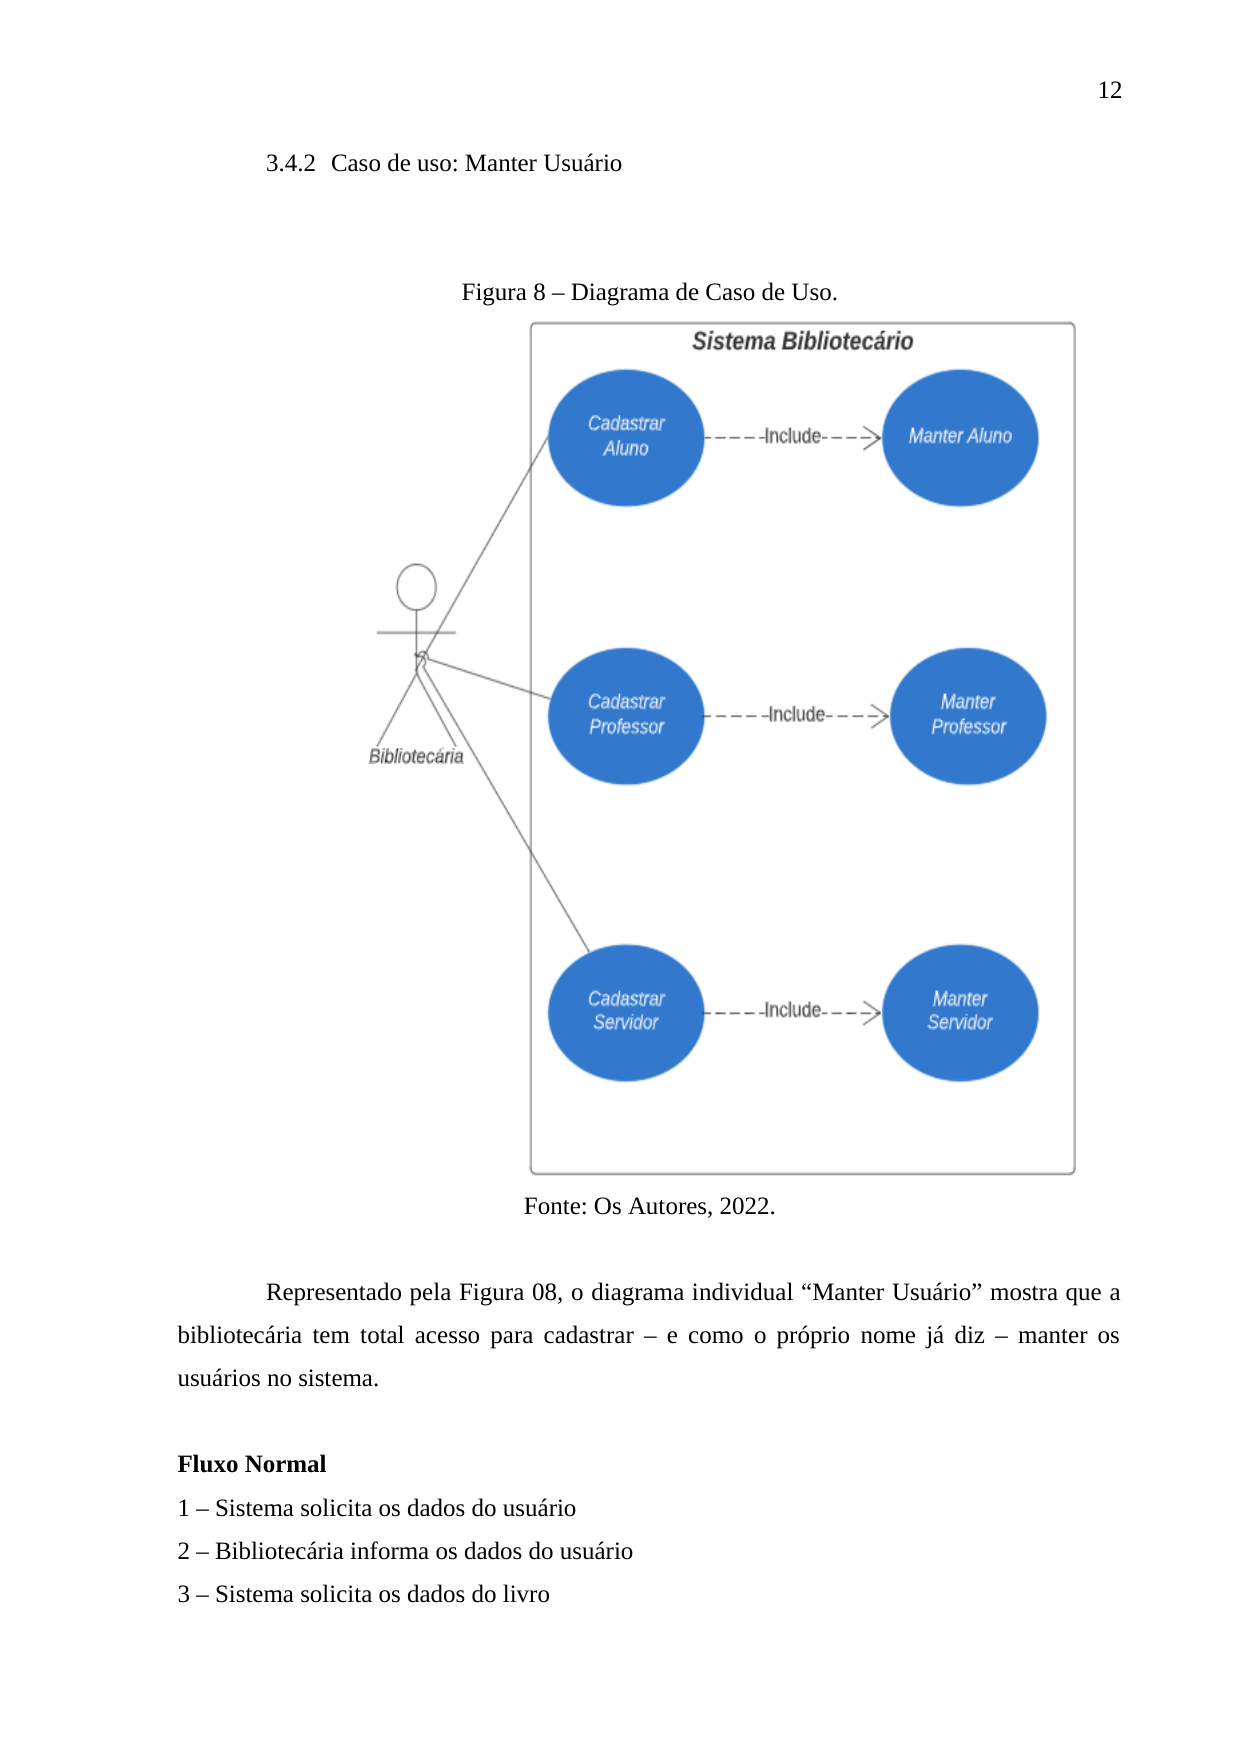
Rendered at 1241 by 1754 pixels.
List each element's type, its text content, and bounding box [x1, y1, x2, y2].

text Figura 8 – Diagrama de Caso de Uso. [177, 277, 1122, 306]
text 2 – Bibliotecária informa os dados do usuário [177, 1536, 1122, 1564]
subtitle Caso de uso: Manter Usuário [266, 148, 1122, 176]
text 1 – Sistema solicita os dados do usuário [177, 1493, 1122, 1521]
picture [357, 320, 1084, 1177]
text Fluxo Normal [177, 1449, 1122, 1478]
text Representado pela Figura 08, o diagrama individual “Manter Usuário” mostra que a bibliotecária tem total acesso para cadastrar – e como o próprio nome já diz – manter os usuários no sistema. [177, 1277, 1122, 1392]
text 3 – Sistema solicita os dados do livro [177, 1579, 1122, 1608]
text Fonte: Os Autores, 2022. [177, 1191, 1122, 1219]
